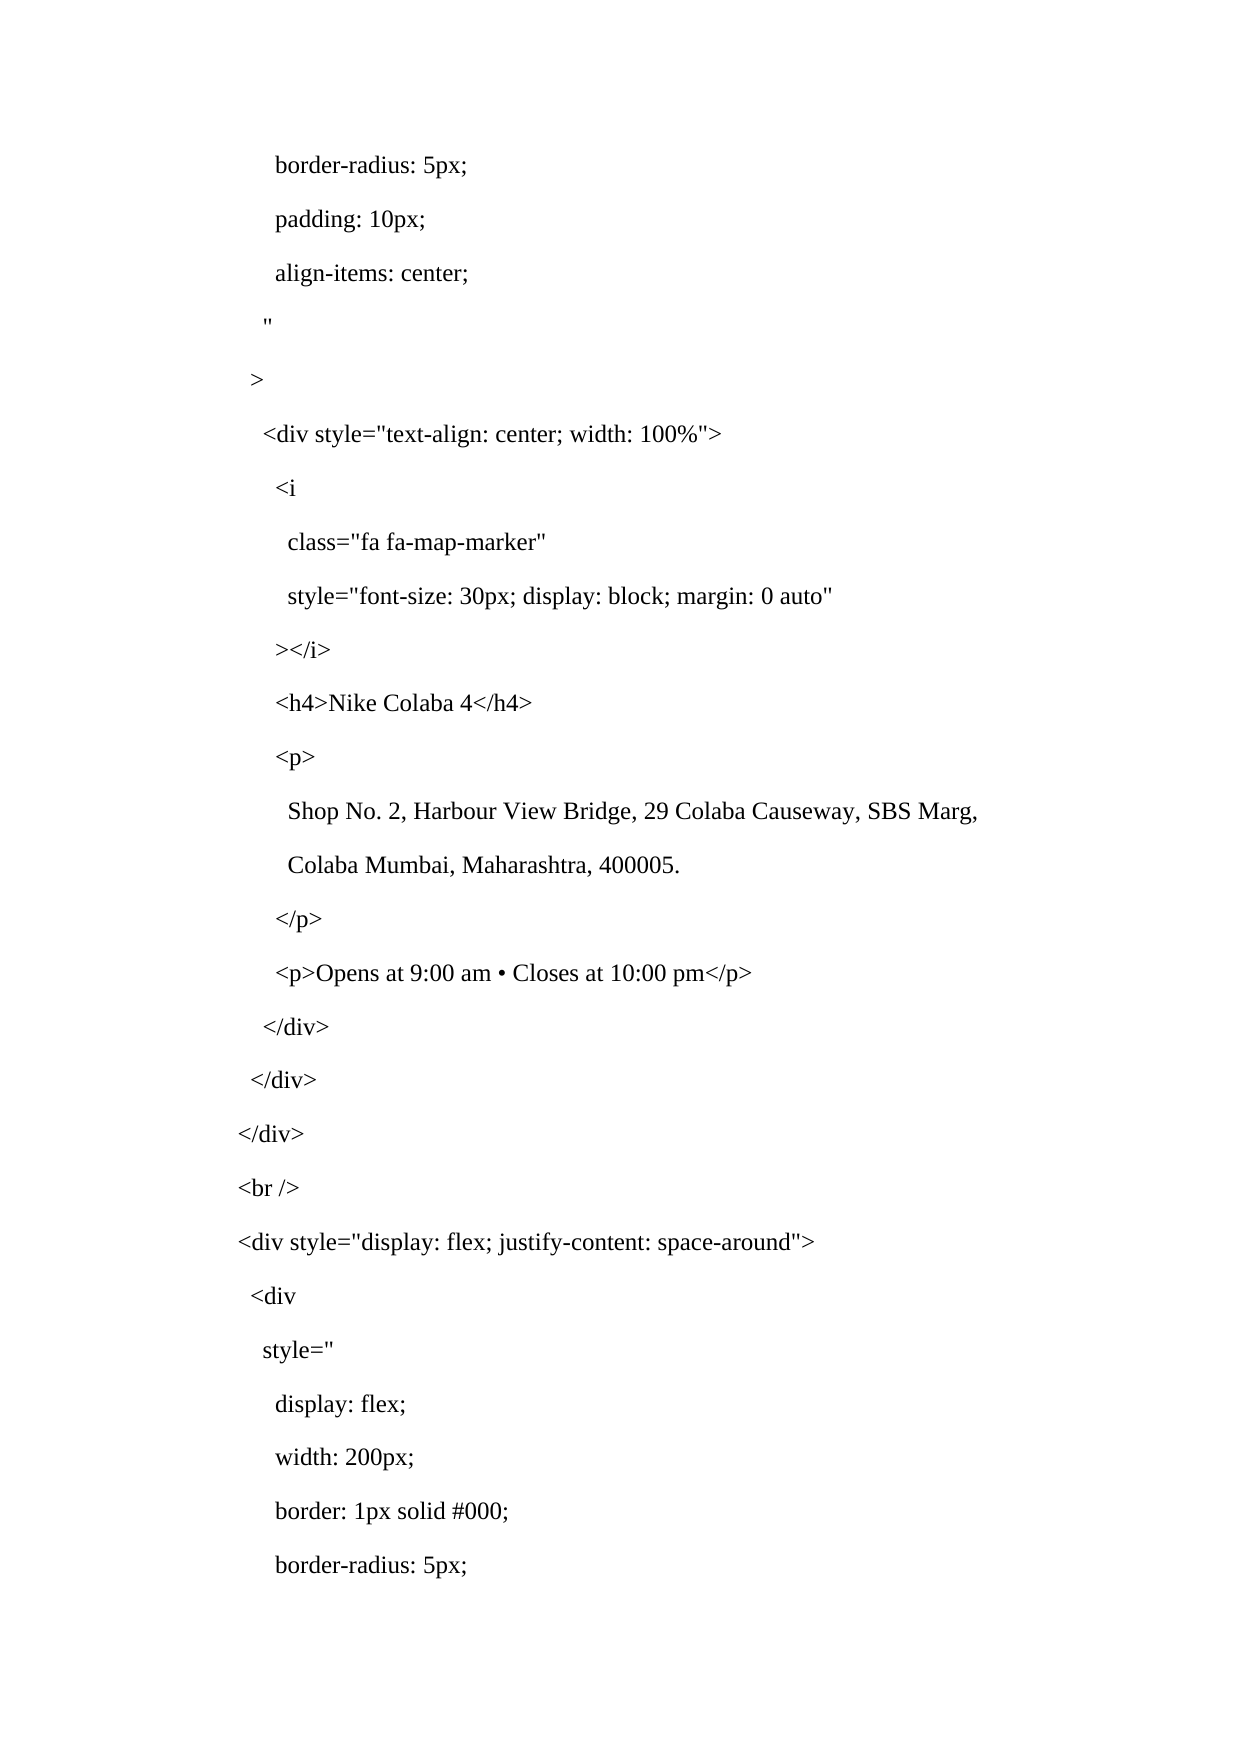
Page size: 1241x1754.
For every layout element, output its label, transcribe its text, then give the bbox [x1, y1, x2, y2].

text border: 1px solid #000; [187, 1496, 1053, 1525]
text <p>Opens at 9:00 am • Closes at 10:00 pm</p> [187, 958, 1053, 987]
text padding: 10px; [187, 204, 1053, 233]
text class="fa fa-map-marker" [187, 527, 1053, 556]
text <i [187, 473, 1053, 502]
text <div [187, 1281, 1053, 1310]
text > [187, 365, 1053, 394]
text style=" [187, 1335, 1053, 1363]
text style="font-size: 30px; display: block; margin: 0 auto" [187, 581, 1053, 609]
text </div> [187, 1119, 1053, 1148]
text border-radius: 5px; [187, 150, 1053, 179]
text <p> [187, 742, 1053, 771]
text <h4>Nike Colaba 4</h4> [187, 688, 1053, 717]
text Colaba Mumbai, Maharashtra, 400005. [187, 850, 1053, 879]
text border-radius: 5px; [187, 1550, 1053, 1579]
text align-items: center; [187, 258, 1053, 286]
text </div> [187, 1066, 1053, 1094]
text display: flex; [187, 1389, 1053, 1417]
text <div style="display: flex; justify-content: space-around"> [187, 1227, 1053, 1256]
text width: 200px; [187, 1442, 1053, 1471]
text <div style="text-align: center; width: 100%"> [187, 419, 1053, 448]
text </p> [187, 904, 1053, 933]
text ></i> [187, 635, 1053, 663]
text " [187, 312, 1053, 340]
text Shop No. 2, Harbour View Bridge, 29 Colaba Causeway, SBS Marg, [187, 796, 1053, 825]
text </div> [187, 1012, 1053, 1040]
text <br /> [187, 1173, 1053, 1202]
